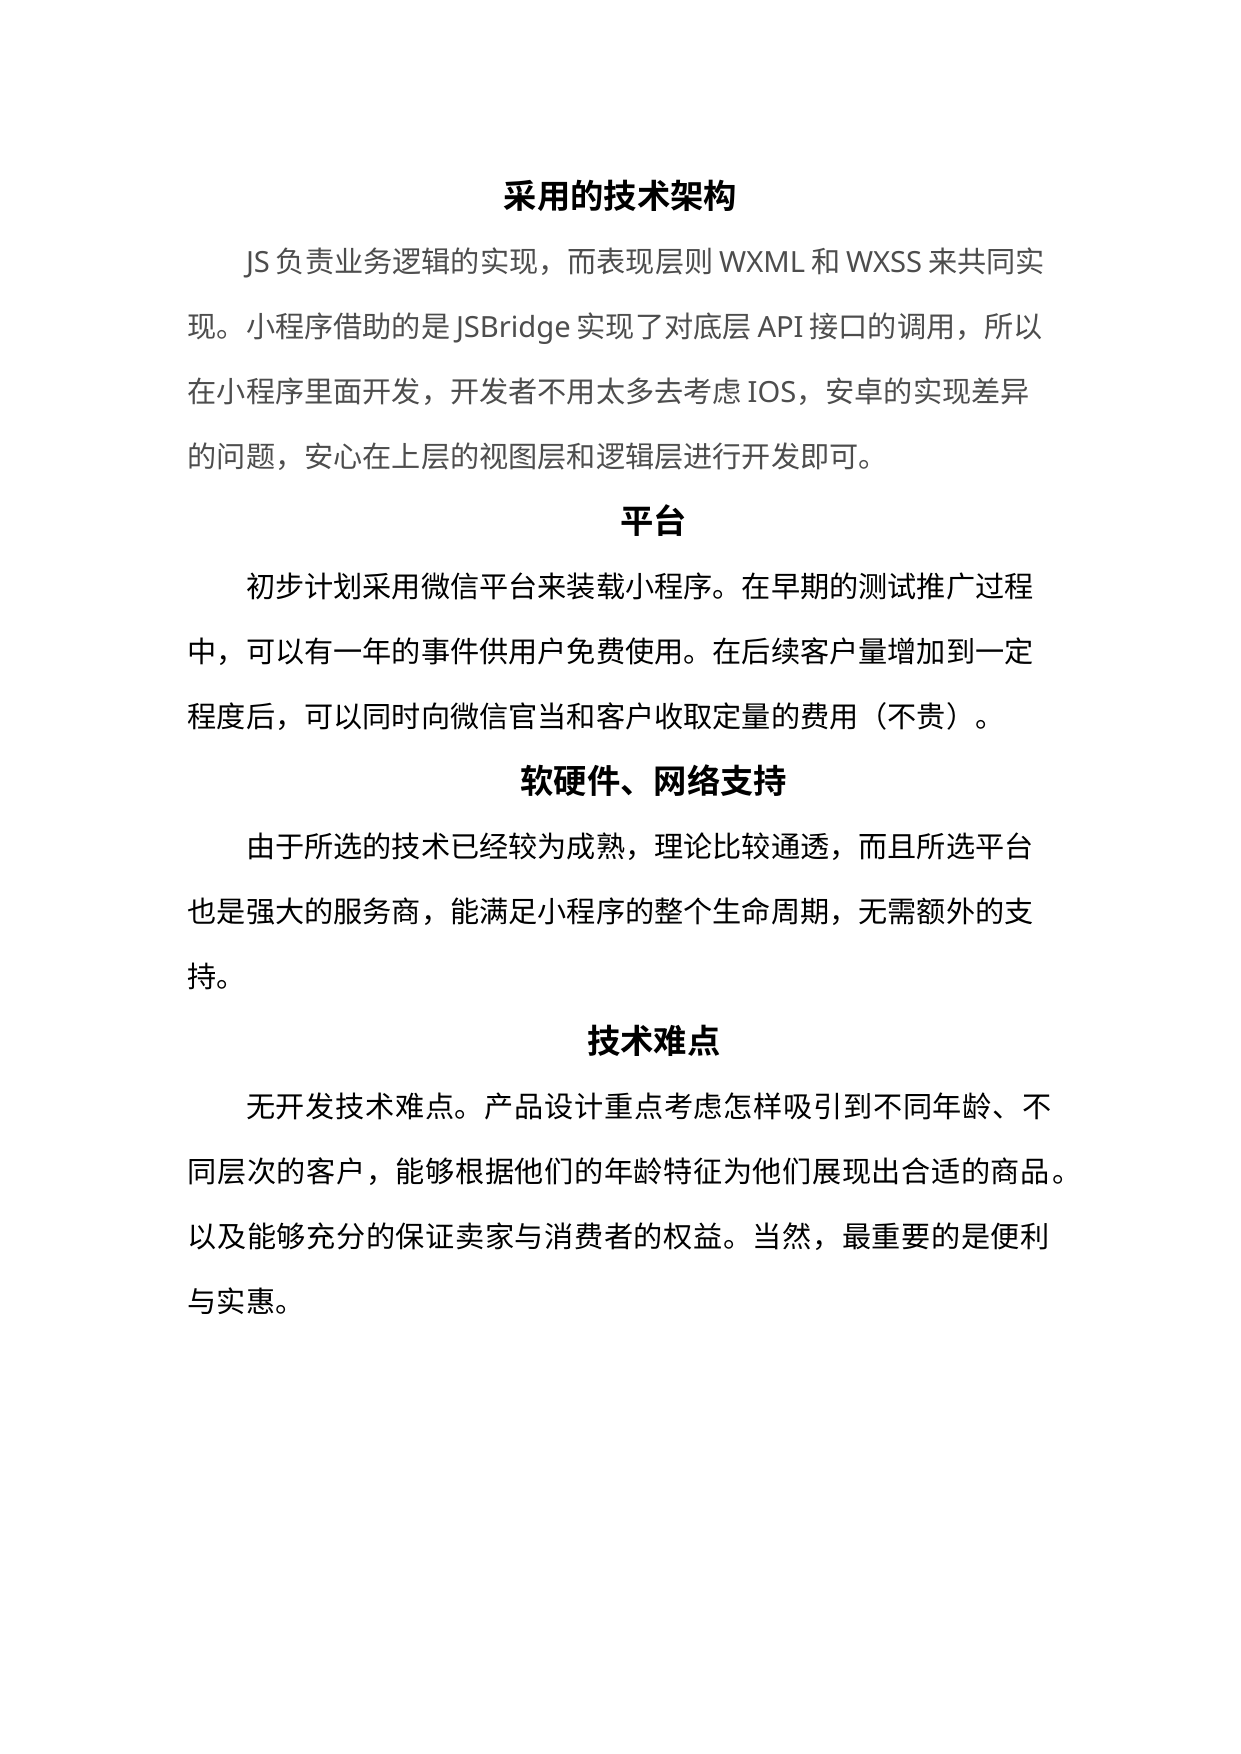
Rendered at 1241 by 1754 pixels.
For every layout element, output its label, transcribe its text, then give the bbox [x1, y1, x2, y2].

text 采用的技术架构 [187, 162, 1053, 227]
text 软硬件、网络支持 [187, 747, 1053, 812]
text 由于所选的技术已经较为成熟，理论比较通透，而且所选平台也是强大的服务商，能满足小程序的整个生命周期，无需额外的支持。 [187, 812, 1053, 1007]
text 平台 [187, 487, 1053, 552]
text JS负责业务逻辑的实现，而表现层则WXML和WXSS来共同实现。小程序借助的是JSBridge实现了对底层API接口的调用，所以在小程序里面开发，开发者不用太多去考虑IOS，安卓的实现差异的问题，安心在上层的视图层和逻辑层进行开发即可。 [187, 227, 1053, 487]
text 技术难点 [187, 1007, 1053, 1072]
text 无开发技术难点。产品设计重点考虑怎样吸引到不同年龄、不同层次的客户，能够根据他们的年龄特征为他们展现出合适的商品。以及能够充分的保证卖家与消费者的权益。当然，最重要的是便利与实惠。 [187, 1072, 1053, 1332]
text 初步计划采用微信平台来装载小程序。在早期的测试推广过程中，可以有一年的事件供用户免费使用。在后续客户量增加到一定程度后，可以同时向微信官当和客户收取定量的费用（不贵）。 [187, 552, 1053, 747]
